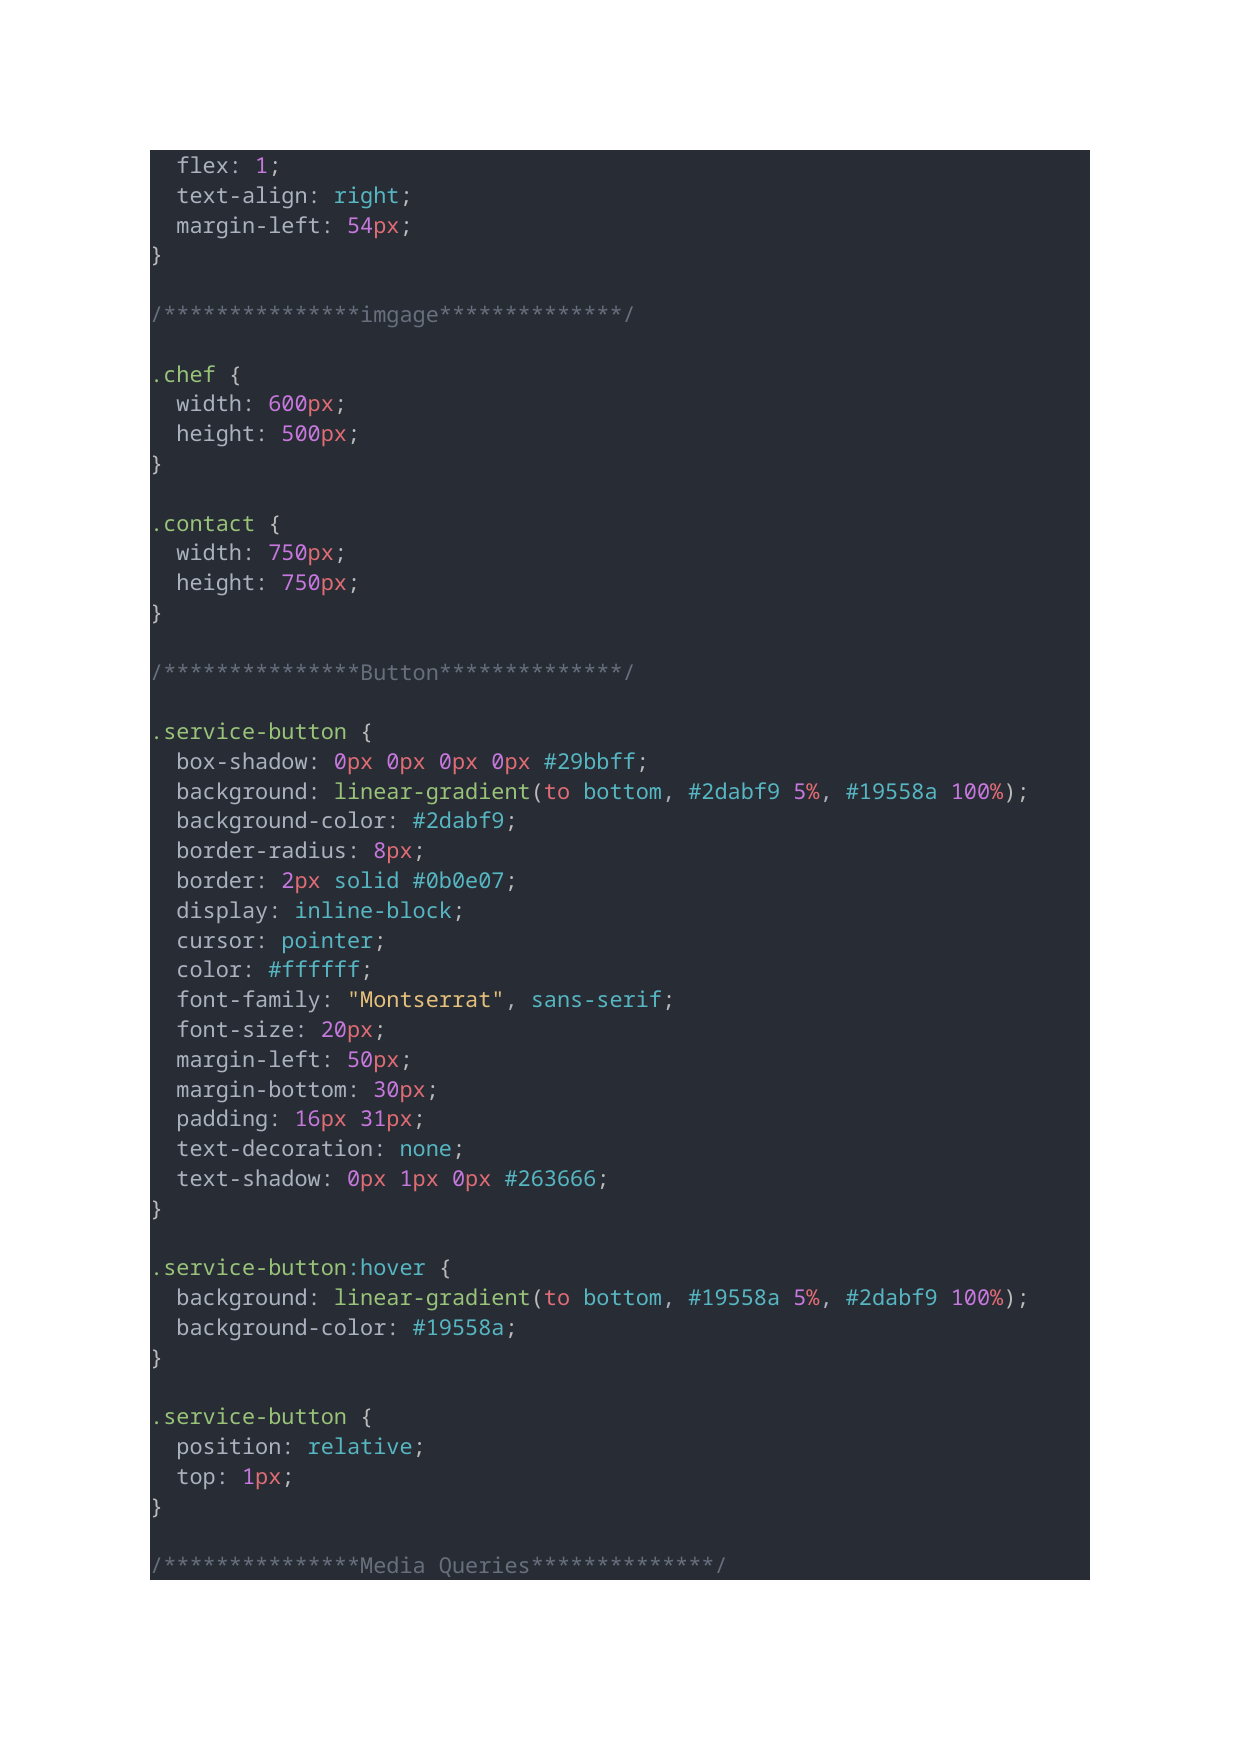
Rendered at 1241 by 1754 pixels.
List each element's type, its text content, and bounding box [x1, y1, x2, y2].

text /***************imgage**************/ [150, 299, 1090, 329]
text border-radius: 8px; [150, 835, 1090, 865]
text } [150, 1193, 1090, 1222]
text flex: 1; [150, 150, 1090, 180]
text } [150, 1491, 1090, 1520]
text color: #ffffff; [150, 954, 1090, 984]
text text-shadow: 0px 1px 0px #263666; [150, 1163, 1090, 1193]
text margin-left: 54px; [150, 209, 1090, 239]
text width: 600px; [150, 388, 1090, 418]
text margin-bottom: 30px; [150, 1073, 1090, 1103]
text } [150, 239, 1090, 269]
text background-color: #2dabf9; [150, 805, 1090, 835]
text box-shadow: 0px 0px 0px 0px #29bbff; [150, 746, 1090, 776]
text cursor: pointer; [150, 924, 1090, 954]
text font-family: "Montserrat", sans-serif; [150, 984, 1090, 1014]
text .service-button:hover { [150, 1252, 1090, 1282]
text display: inline-block; [150, 895, 1090, 924]
text background: linear-gradient(to bottom, #19558a 5%, #2dabf9 100%); [150, 1282, 1090, 1312]
text position: relative; [150, 1431, 1090, 1461]
text background-color: #19558a; [150, 1312, 1090, 1342]
text border: 2px solid #0b0e07; [150, 865, 1090, 895]
text height: 750px; [150, 567, 1090, 597]
text height: 500px; [150, 418, 1090, 448]
text text-align: right; [150, 180, 1090, 209]
text margin-left: 50px; [150, 1044, 1090, 1073]
text .contact { [150, 507, 1090, 537]
text .service-button { [150, 1401, 1090, 1431]
text .service-button { [150, 716, 1090, 746]
text /***************Button**************/ [150, 656, 1090, 686]
text width: 750px; [150, 537, 1090, 567]
text } [150, 597, 1090, 627]
text padding: 16px 31px; [150, 1103, 1090, 1133]
text top: 1px; [150, 1461, 1090, 1491]
text .chef { [150, 358, 1090, 388]
text font-size: 20px; [150, 1014, 1090, 1044]
text } [150, 448, 1090, 478]
text text-decoration: none; [150, 1133, 1090, 1163]
text /***************Media Queries**************/ [150, 1550, 1090, 1580]
text } [150, 1342, 1090, 1371]
text background: linear-gradient(to bottom, #2dabf9 5%, #19558a 100%); [150, 776, 1090, 805]
